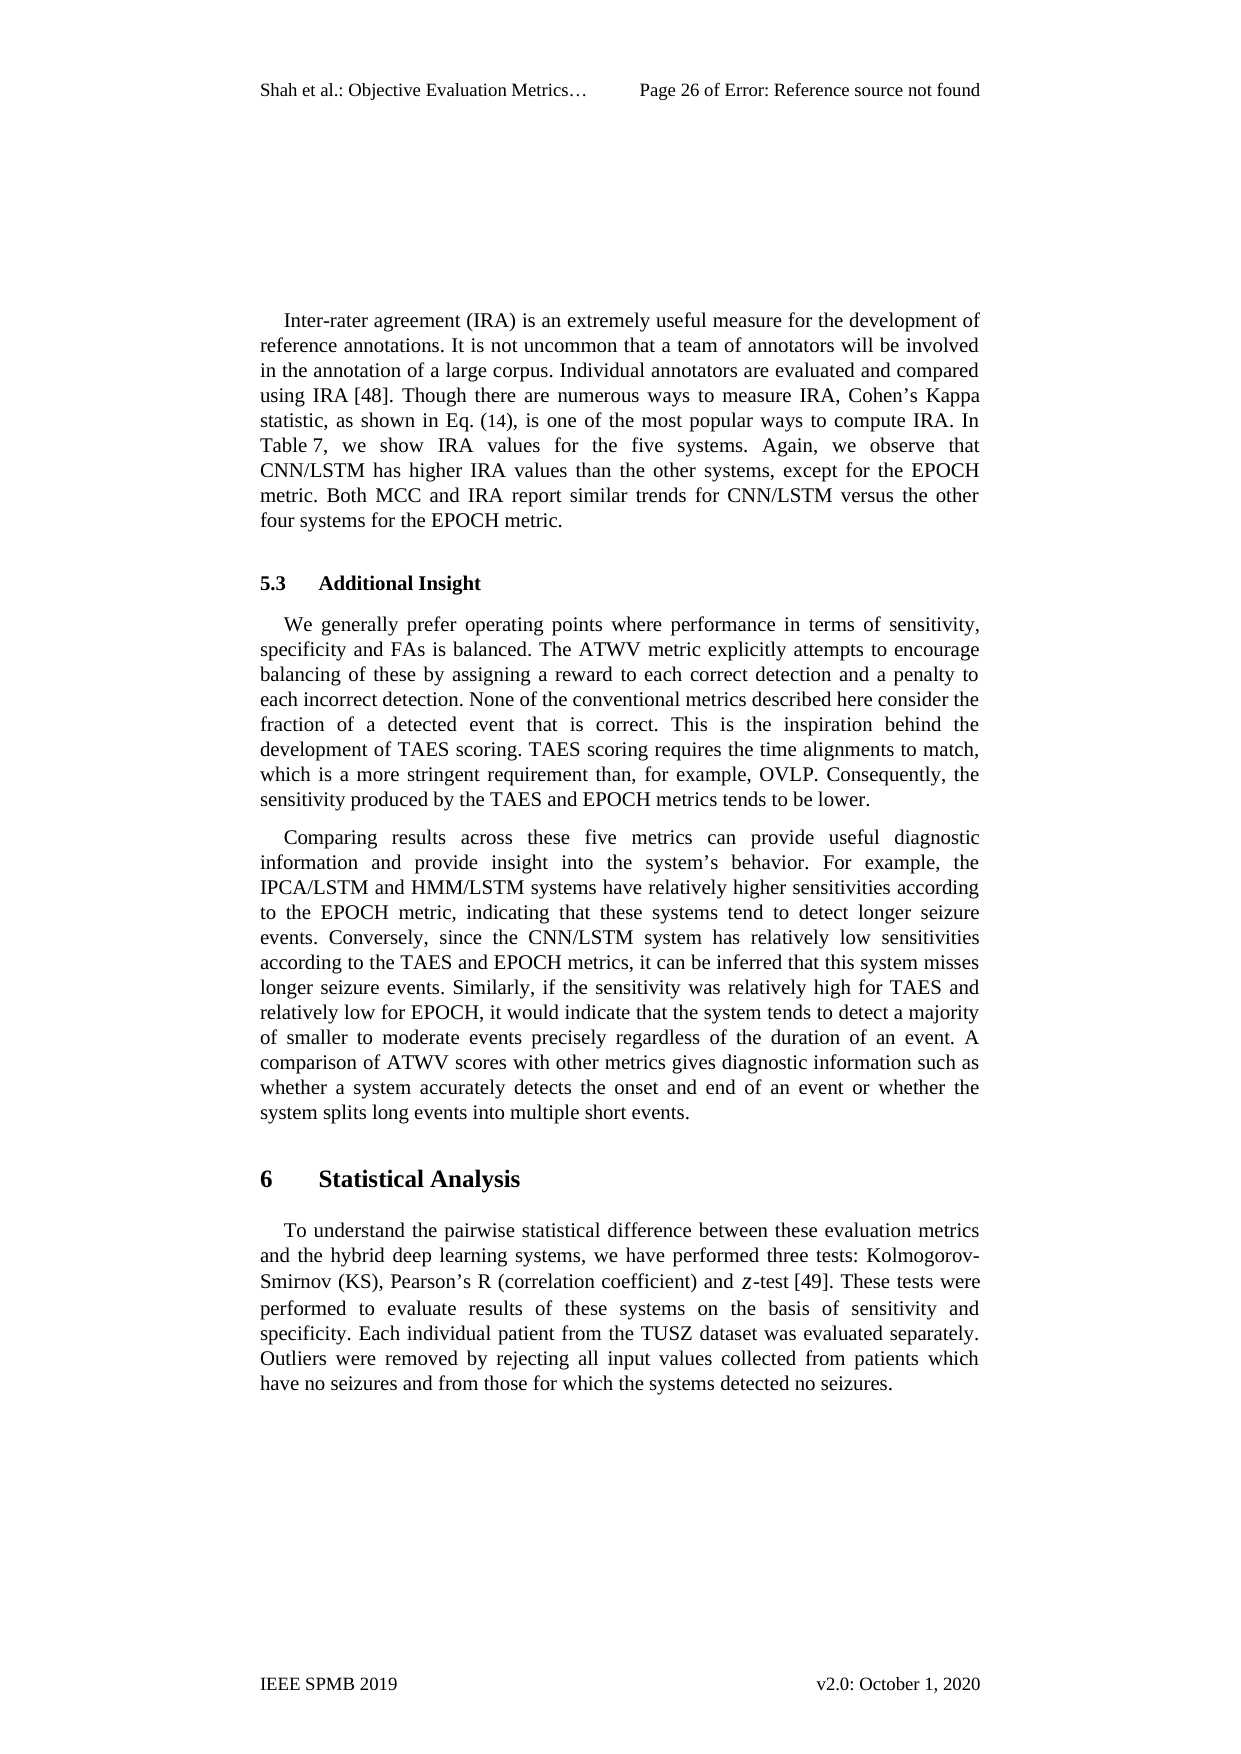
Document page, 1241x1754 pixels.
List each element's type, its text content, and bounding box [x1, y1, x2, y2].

text Comparing results across these five metrics can provide useful diagnostic information and provide insight into the system’s behavior. For example, the IPCA/LSTM and HMM/LSTM systems have relatively higher sensitivities according to the EPOCH metric, indicating that these systems tend to detect longer seizure events. Conversely, since the CNN/LSTM system has relatively low sensitivities according to the TAES and EPOCH metrics, it can be inferred that this system misses longer seizure events. Similarly, if the sensitivity was relatively high for TAES and relatively low for EPOCH, it would indicate that the system tends to detect a majority of smaller to moderate events precisely regardless of the duration of an event. A comparison of ATWV scores with other metrics gives diagnostic information such as whether a system accurately detects the onset and end of an event or whether the system splits long events into multiple short events. [260, 824, 980, 1124]
subtitle Additional Insight [260, 569, 980, 594]
text We generally prefer operating points where performance in terms of sensitivity, specificity and FAs is balanced. The ATWV metric explicitly attempts to encourage balancing of these by assigning a reward to each correct detection and a penalty to each incorrect detection. None of the conventional metrics described here consider the fraction of a detected event that is correct. This is the inspiration behind the development of TAES scoring. TAES scoring requires the time alignments to match, which is a more stringent requirement than, for example, OVLP. Consequently, the sensitivity produced by the TAES and EPOCH metrics tends to be lower. [260, 611, 980, 811]
subtitle Statistical Analysis [260, 1161, 980, 1192]
